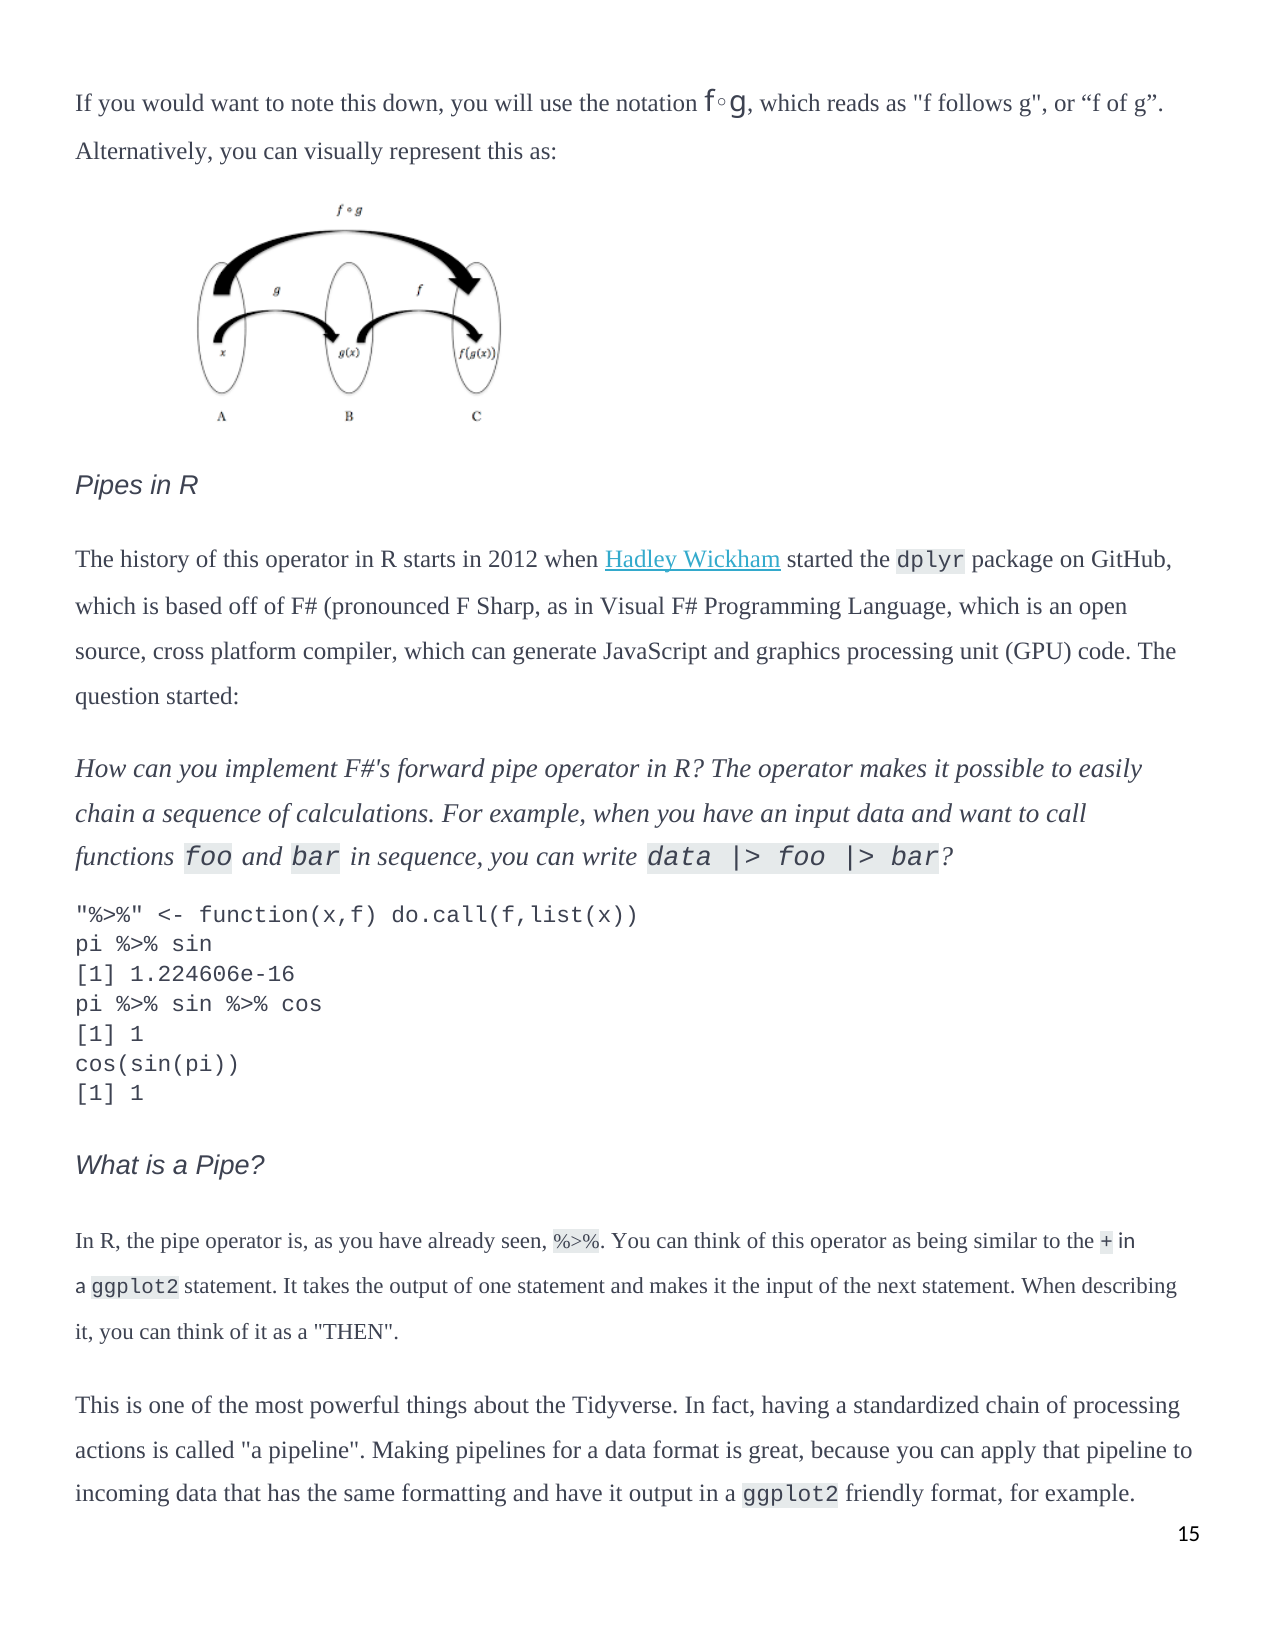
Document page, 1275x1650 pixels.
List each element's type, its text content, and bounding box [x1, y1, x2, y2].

text If you would want to note this down, you will use the notation f◦g, which reads as "f follows g", or “f of g”. Alternatively, you can visually represent this as: [75, 75, 1200, 165]
text In R, the pipe operator is, as you have already seen, %>%. You can think of this operator as being similar to the + in a ggplot2 statement. It takes the output of one statement and makes it the input of the next statement. When describing it, you can think of it as a "THEN". [75, 1209, 1200, 1344]
subtitle What is a Pipe? [75, 1149, 1200, 1180]
text How can you implement F#'s forward pipe operator in R? The operator makes it possible to easily chain a sequence of calculations. For example, when you have an input data and want to call functions foo and bar in sequence, you can write data |> foo |> bar? [75, 739, 1200, 874]
text "%>%" <- function(x,f) do.call(f,list(x)) pi %>% sin [1] 1.224606e-16 pi %>% sin %>% cos [1] 1 cos(sin(pi)) [1] 1 [75, 903, 1200, 1108]
text The history of this operator in R starts in 2012 when Hadley Wickham started the dplyr package on GitHub, which is based off of F# (pronounced F Sharp, as in Visual F# Programming Language, which is an open source, cross platform compiler, which can generate JavaScript and graphics processing unit (GPU) code. The question started: [75, 529, 1200, 709]
subtitle Pipes in R [75, 469, 1200, 500]
text This is one of the most powerful things about the Tidyverse. In fact, having a standardized chain of processing actions is called "a pipeline". Making pipelines for a data format is great, because you can apply that pipeline to incoming data that has the same formatting and have it output in a ggplot2 friendly format, for example. [75, 1373, 1200, 1508]
picture [185, 194, 511, 432]
